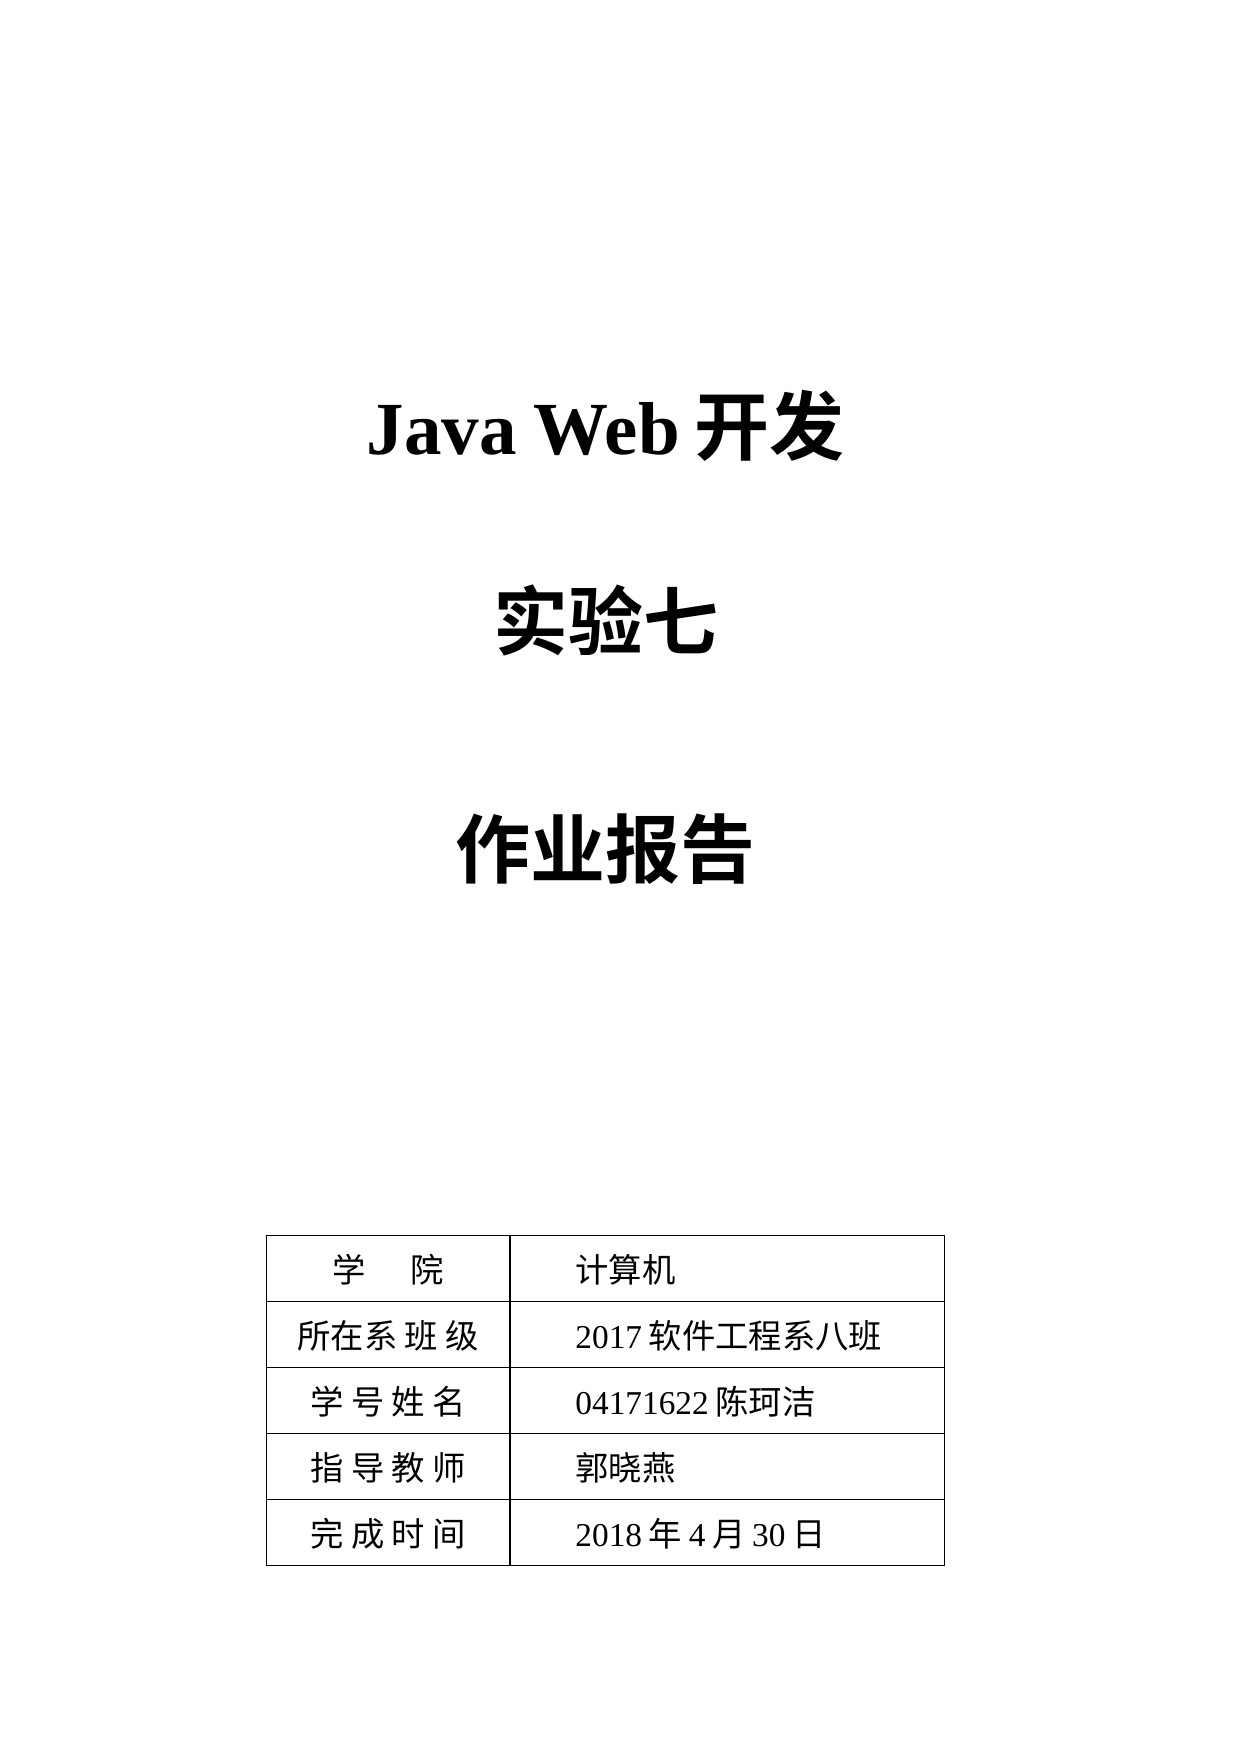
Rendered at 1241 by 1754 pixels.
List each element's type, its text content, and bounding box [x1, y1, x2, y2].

table_cell 完 成 时 间 [267, 1500, 509, 1565]
table_cell 2018年4月30日 [511, 1500, 944, 1565]
text Java Web开发 [118, 357, 1093, 487]
table_cell 指 导 教 师 [267, 1434, 509, 1499]
table_cell 所在系 班 级 [267, 1302, 509, 1367]
text 作业报告 [118, 779, 1093, 909]
table_header 学 院 [267, 1236, 509, 1301]
table_header 计算机 [511, 1236, 944, 1301]
table_cell 04171622陈珂洁 [511, 1368, 944, 1433]
text 实验七 [118, 552, 1093, 682]
table_cell 学 号 姓 名 [267, 1368, 509, 1433]
table_cell 郭晓燕 [511, 1434, 944, 1499]
table_cell 2017软件工程系八班 [511, 1302, 944, 1367]
